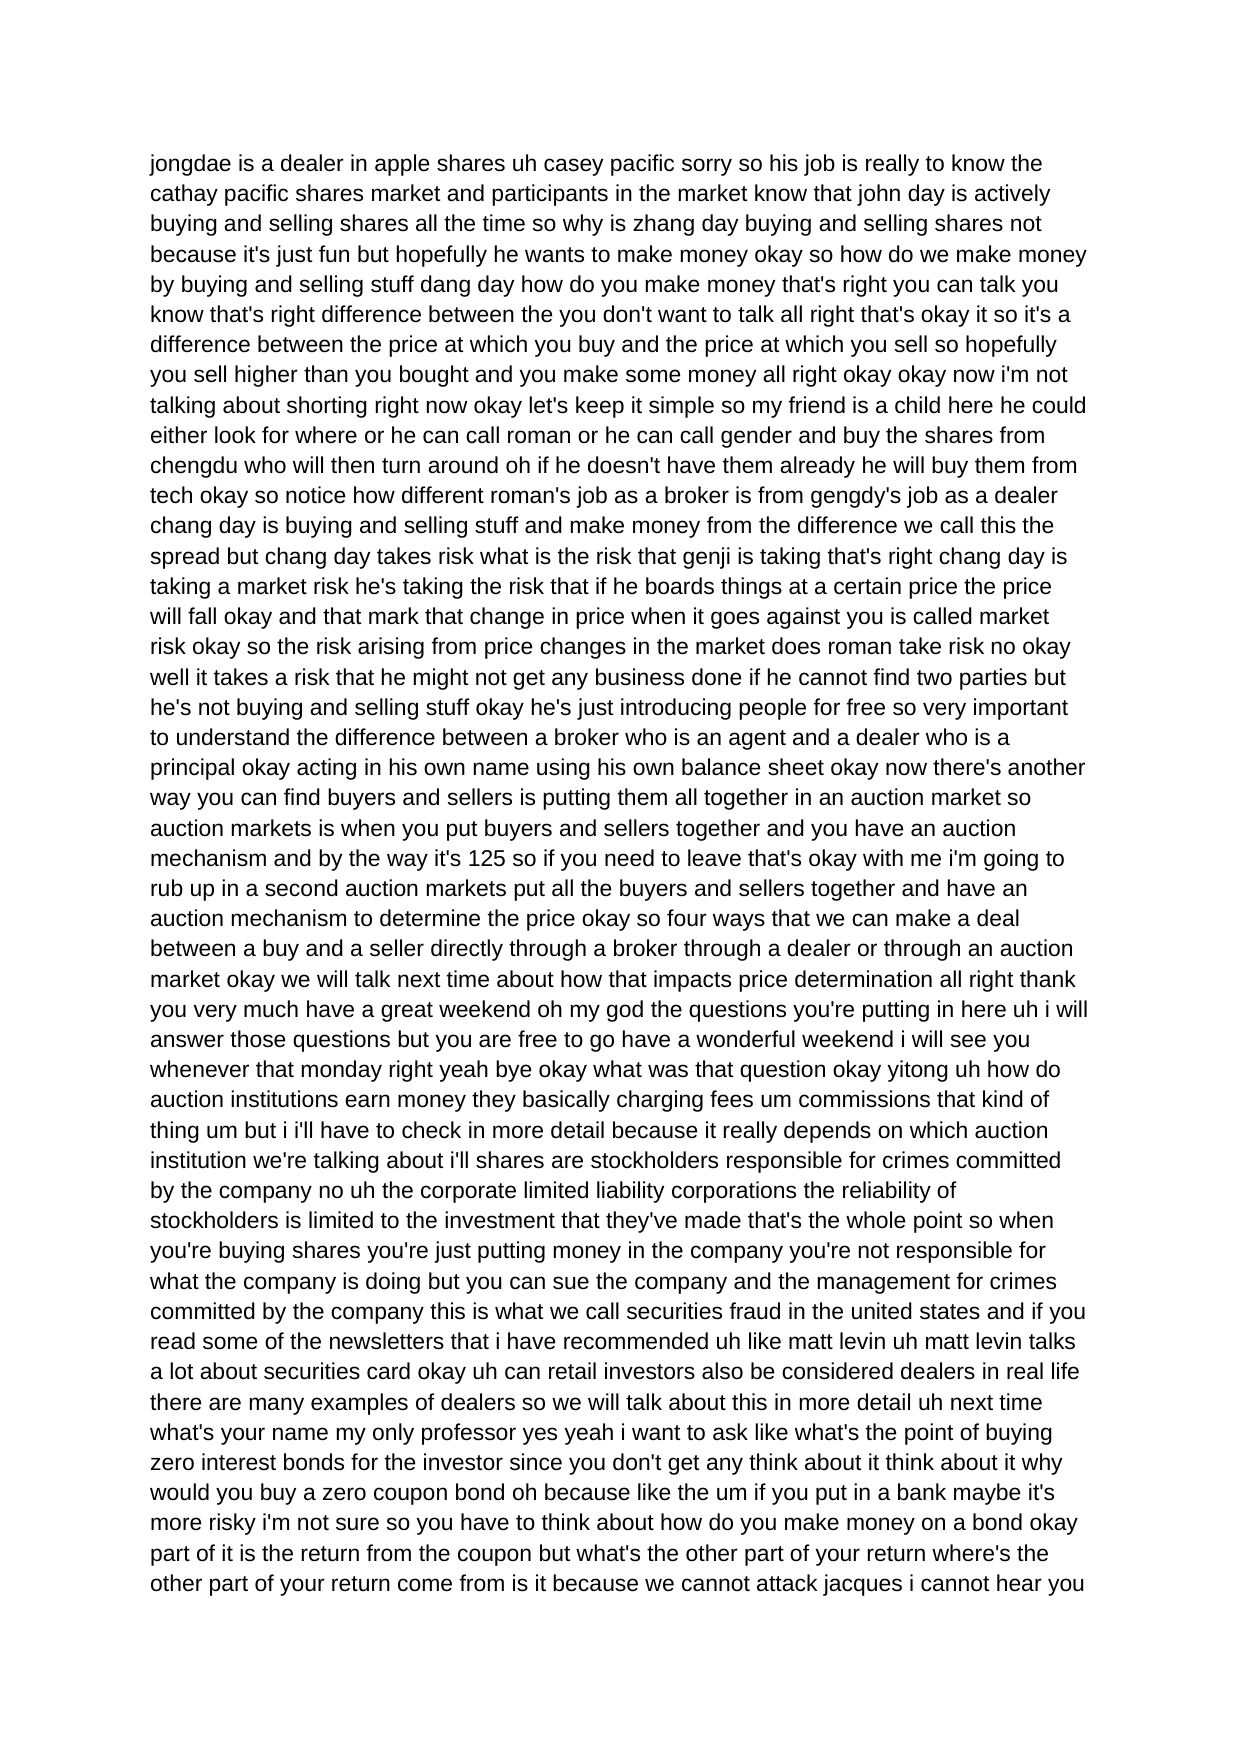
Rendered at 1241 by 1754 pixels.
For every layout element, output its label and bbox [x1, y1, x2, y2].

text [150, 150, 1090, 1596]
